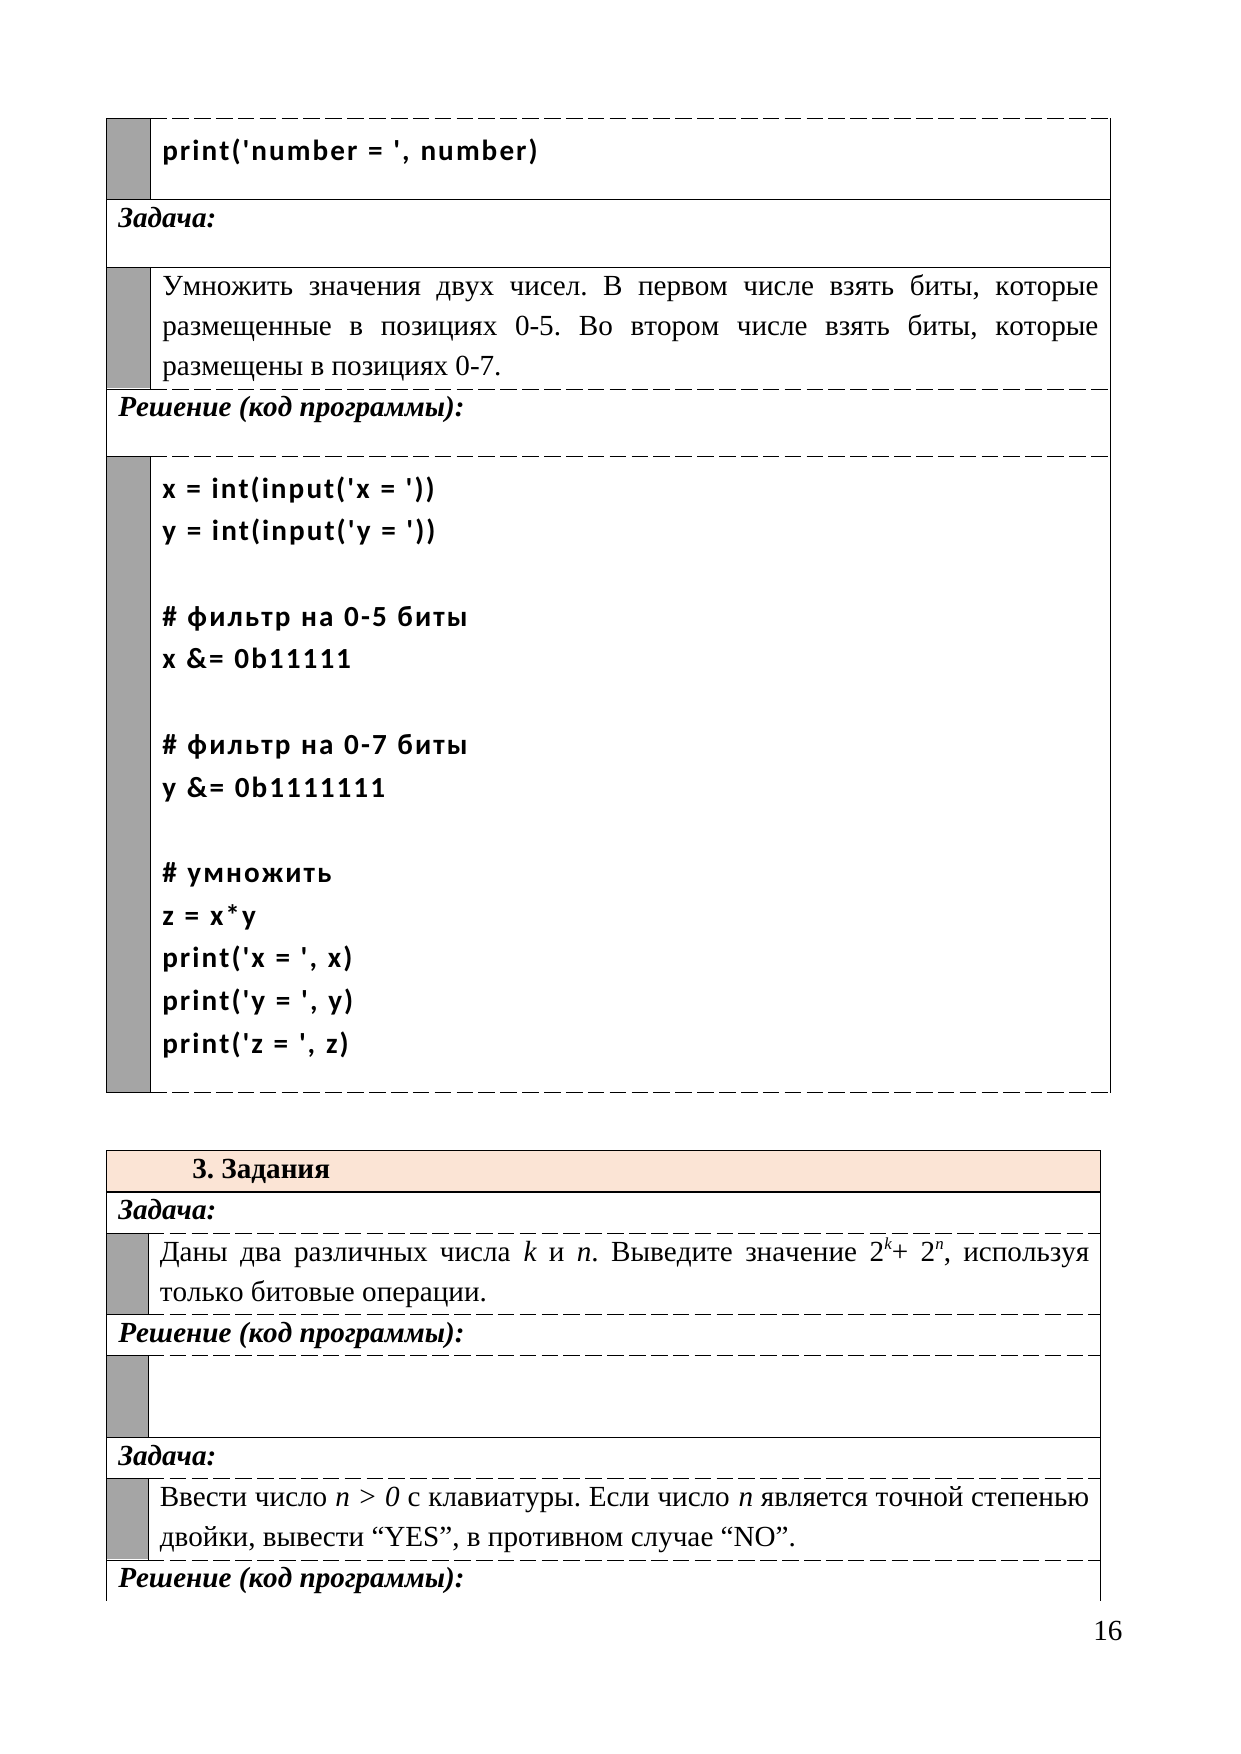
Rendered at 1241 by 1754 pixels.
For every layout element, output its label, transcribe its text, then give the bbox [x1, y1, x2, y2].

table_cell [107, 119, 150, 199]
table_cell [107, 1356, 148, 1437]
table_cell Задача: [107, 1438, 1100, 1478]
table_cell [107, 1234, 148, 1314]
table_cell [107, 1479, 148, 1559]
table_cell Решение (код программы): [107, 389, 1110, 456]
table_header 3. Задания [107, 1151, 1100, 1191]
table_cell x = int(input('x = ')) y = int(input('y = ')) # фильтр на 0-5 биты x &= 0b11111 # фильтр на 0-7 биты y &= 0b1111111 # умножить z = x*y print('x = ', x) print('y = ', y) print('z = ', z) [151, 456, 1110, 1092]
table_cell [149, 1355, 1100, 1437]
table_cell Даны два различных числа k и n. Выведите значение 2k+ 2n, используя только битовые операции. [149, 1233, 1100, 1314]
table_cell Ввести число n > 0 с клавиатуры. Если число n является точной степенью двойки, вывести “YES”, в противном случае “NO”. [149, 1478, 1100, 1559]
table_cell Решение (код программы): [107, 1560, 1100, 1601]
table_cell [107, 268, 150, 388]
table_cell Задача: [107, 1193, 1100, 1233]
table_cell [151, 118, 1110, 199]
table_cell [107, 457, 150, 1092]
table_cell Решение (код программы): [107, 1314, 1100, 1355]
table_cell Задача: [107, 200, 1110, 267]
table_cell Умножить значения двух чисел. В первом числе взять биты, которые размещенные в позициях 0-5. Во втором числе взять биты, которые размещены в позициях 0-7. [151, 268, 1110, 388]
